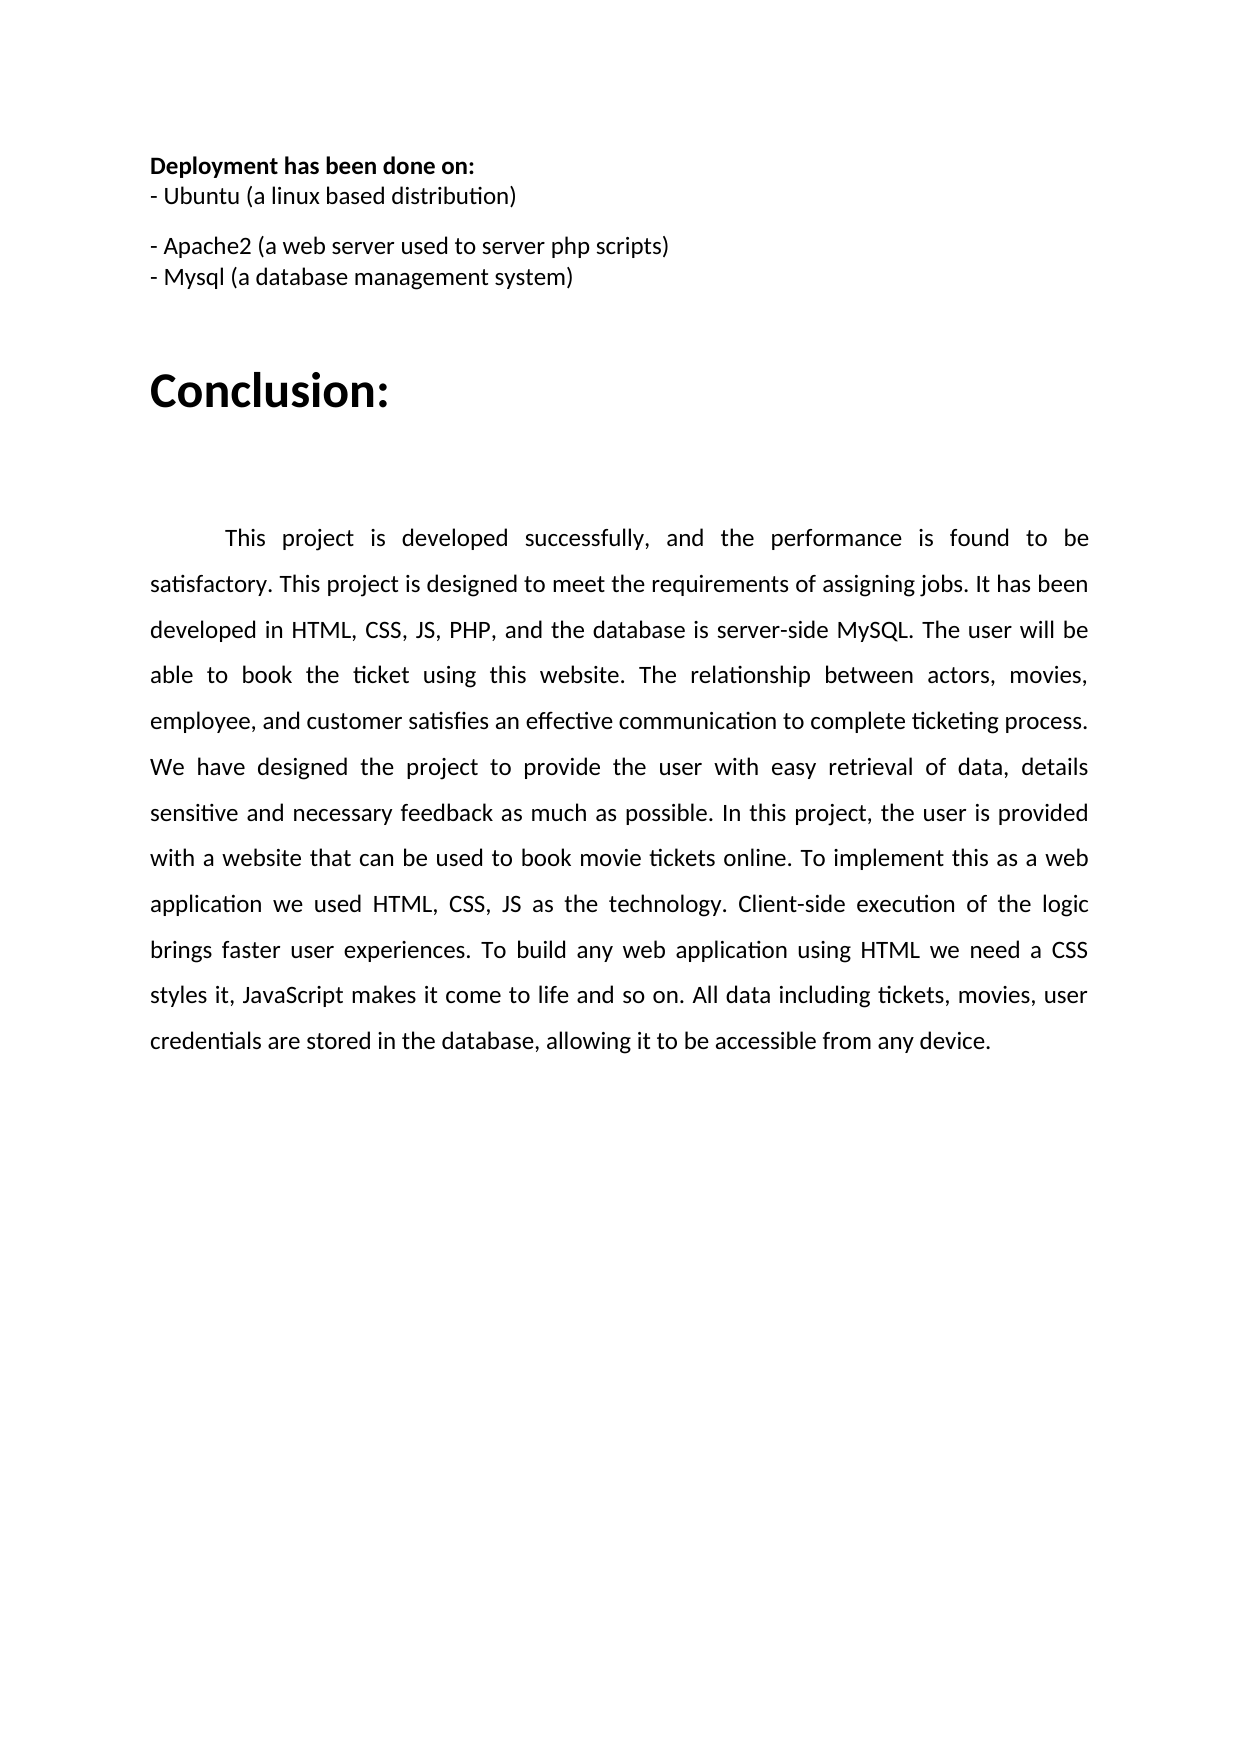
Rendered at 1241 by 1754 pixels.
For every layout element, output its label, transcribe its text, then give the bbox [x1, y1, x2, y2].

subtitle - Apache2 (a web server used to server php scripts) [150, 230, 1090, 261]
text - Ubuntu (a linux based distribution) [150, 181, 1090, 211]
text Conclusion: [150, 359, 1090, 420]
subtitle Deployment has been done on: [150, 150, 1090, 181]
text - Mysql (a database management system) [150, 261, 1090, 291]
text This project is developed successfully, and the performance is found to be satisfactory. This project is designed to meet the requirements of assigning jobs. It has been developed in HTML, CSS, JS, PHP, and the database is server-side MySQL. The user will be able to book the ticket using this website. The relationship between actors, movies, employee, and customer satisfies an effective communication to complete ticketing process. We have designed the project to provide the user with easy retrieval of data, details sensitive and necessary feedback as much as possible. In this project, the user is provided with a website that can be used to book movie tickets online. To implement this as a web application we used HTML, CSS, JS as the technology. Client-side execution of the logic brings faster user experiences. To build any web application using HTML we need a CSS styles it, JavaScript makes it come to life and so on. All data including tickets, movies, user credentials are stored in the database, allowing it to be accessible from any device. [150, 522, 1090, 1056]
